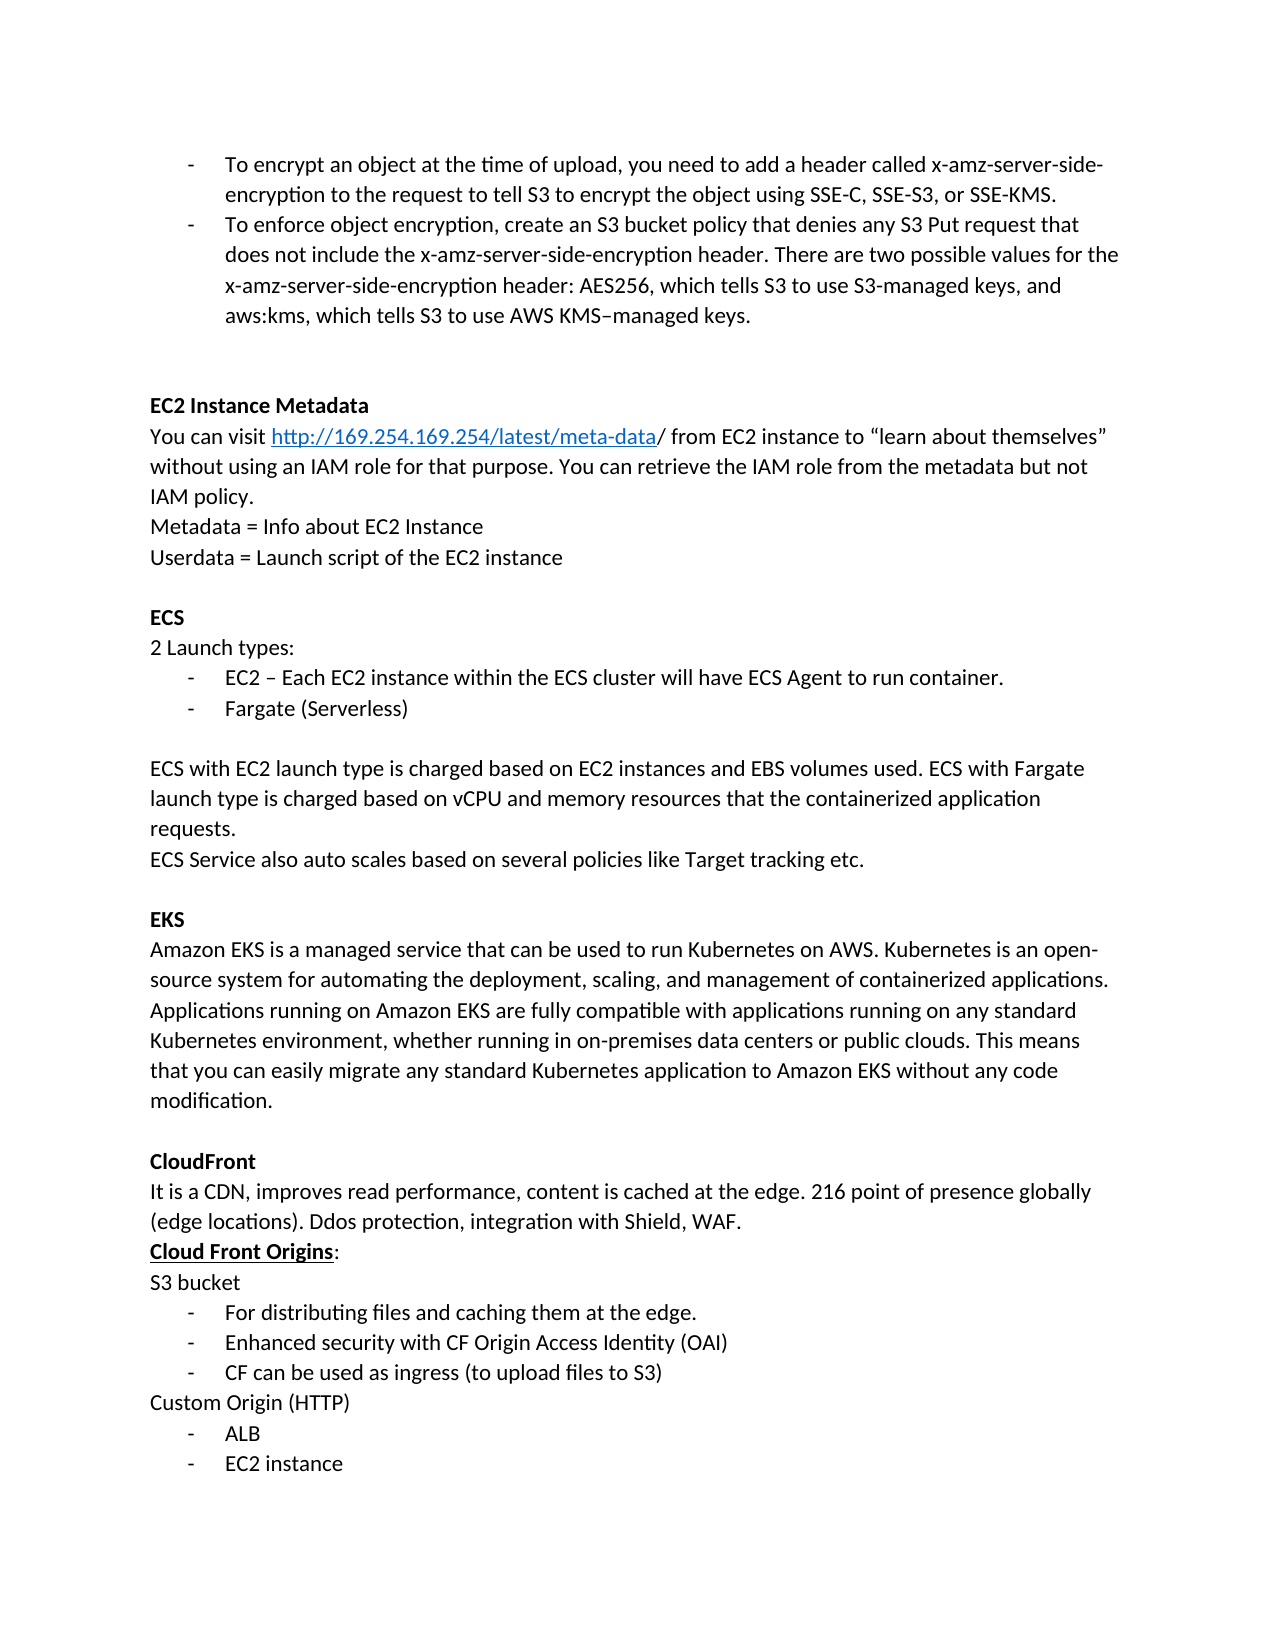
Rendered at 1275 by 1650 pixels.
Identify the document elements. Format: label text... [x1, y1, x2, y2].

text ECS [150, 603, 1125, 631]
list To encrypt an object at the time of upload, you need to add a header called x-amz-server-side-encryption to the request to tell S3 to encrypt the object using SSE-C, SSE-S3, or SSE-KMS. [187, 150, 1125, 208]
text CloudFront [150, 1147, 1125, 1175]
list For distributing files and caching them at the edge. [187, 1298, 1125, 1326]
text Amazon EKS is a managed service that can be used to run Kubernetes on AWS. Kubernetes is an open-source system for automating the deployment, scaling, and management of containerized applications. Applications running on Amazon EKS are fully compatible with applications running on any standard Kubernetes environment, whether running in on-premises data centers or public clouds. This means that you can easily migrate any standard Kubernetes application to Amazon EKS without any code modification. [150, 935, 1125, 1114]
text Cloud Front Origins: [150, 1237, 1125, 1266]
text 2 Launch types: [150, 633, 1125, 661]
list Fargate (Serverless) [187, 694, 1125, 722]
text S3 bucket [150, 1268, 1125, 1296]
list Enhanced security with CF Origin Access Identity (OAI) [187, 1328, 1125, 1356]
list EC2 instance [187, 1449, 1125, 1477]
list To enforce object encryption, create an S3 bucket policy that denies any S3 Put request that does not include the x-amz-server-side-encryption header. There are two possible values for the x-amz-server-side-encryption header: AES256, which tells S3 to use S3-managed keys, and aws:kms, which tells S3 to use AWS KMS–managed keys. [187, 210, 1125, 329]
list CF can be used as ingress (to upload files to S3) [187, 1358, 1125, 1386]
text Metadata = Info about EC2 Instance [150, 512, 1125, 541]
list EC2 – Each EC2 instance within the ECS cluster will have ECS Agent to run container. [187, 663, 1125, 692]
text Userdata = Launch script of the EC2 instance [150, 543, 1125, 571]
text You can visit http://169.254.169.254/latest/meta-data/ from EC2 instance to “learn about themselves” without using an IAM role for that purpose. You can retrieve the IAM role from the metadata but not IAM policy. [150, 422, 1125, 510]
text EKS [150, 905, 1125, 933]
text ECS with EC2 launch type is charged based on EC2 instances and EBS volumes used. ECS with Fargate launch type is charged based on vCPU and memory resources that the containerized application requests. [150, 754, 1125, 843]
text Custom Origin (HTTP) [150, 1388, 1125, 1417]
text It is a CDN, improves read performance, content is cached at the edge. 216 point of presence globally (edge locations). Ddos protection, integration with Shield, WAF. [150, 1177, 1125, 1235]
text EC2 Instance Metadata [150, 392, 1125, 420]
list ALB [187, 1419, 1125, 1447]
text ECS Service also auto scales based on several policies like Target tracking etc. [150, 845, 1125, 873]
